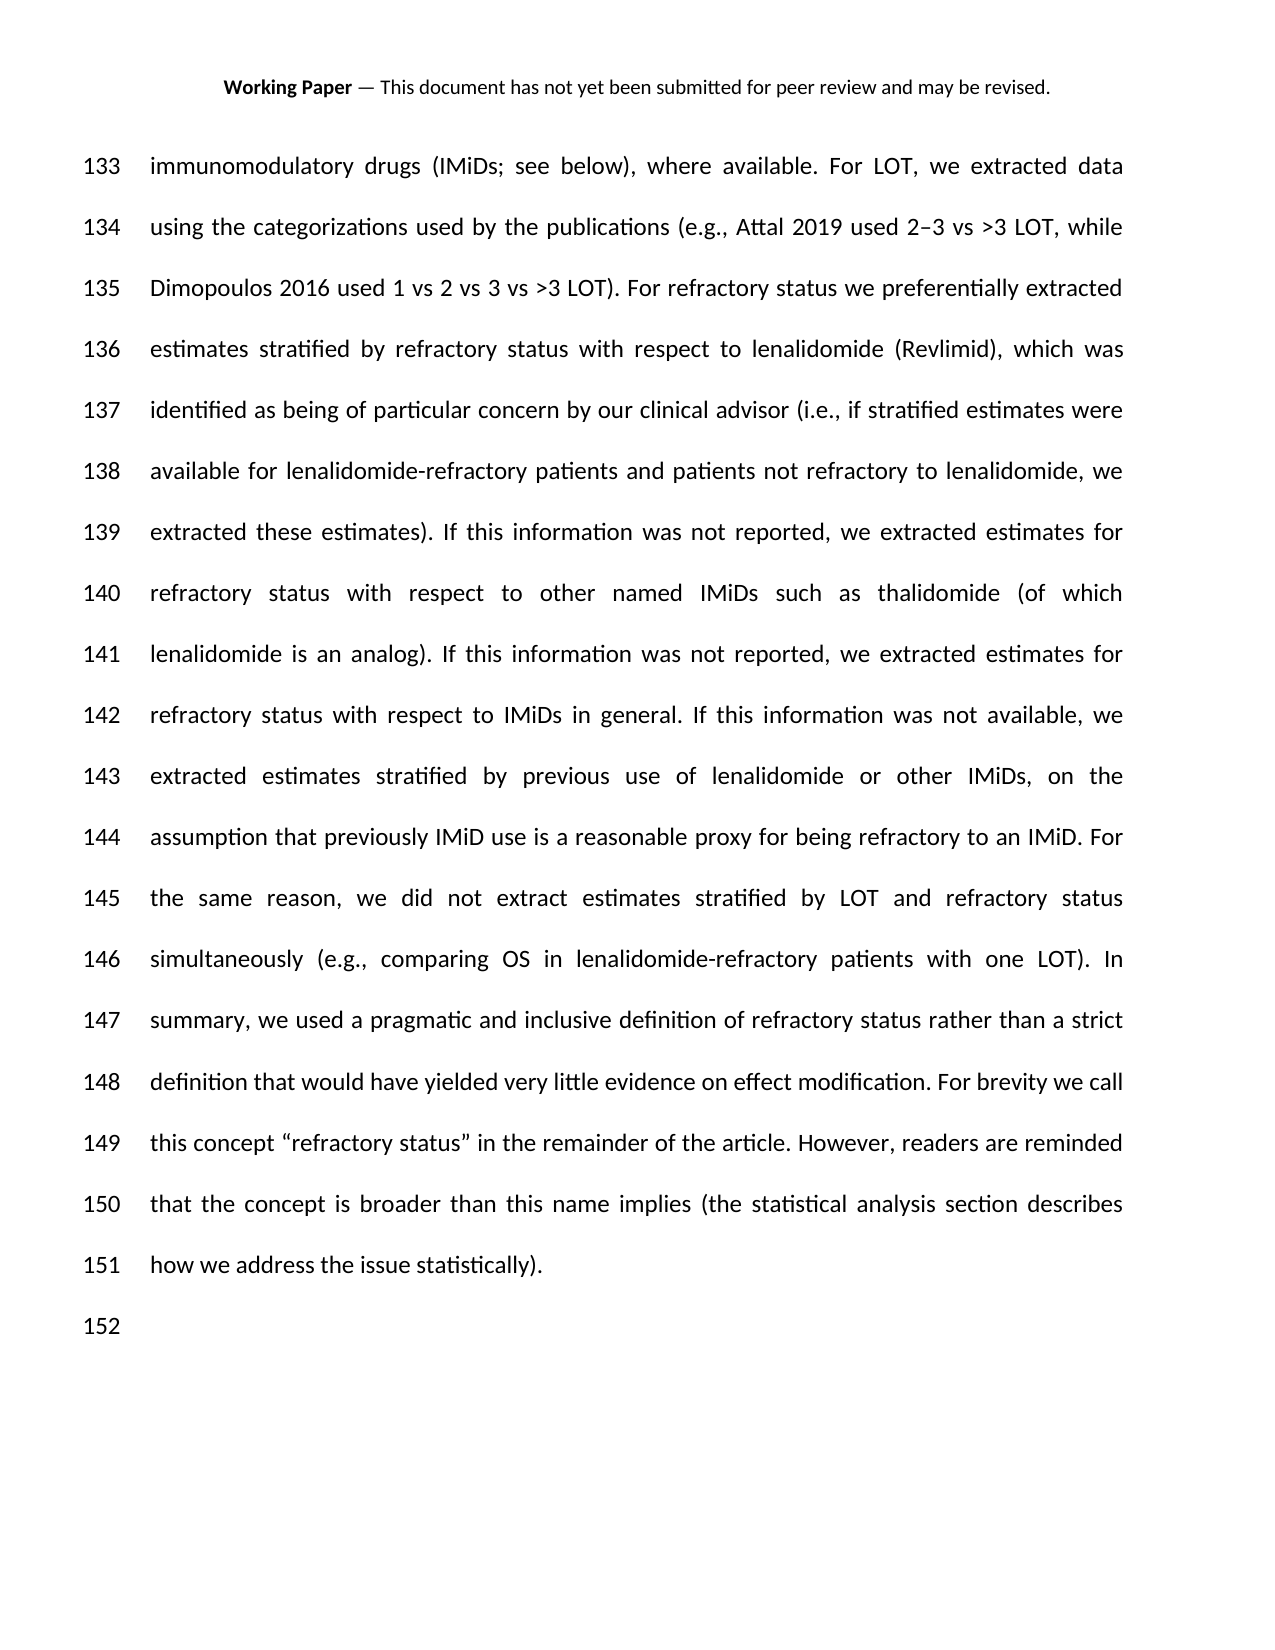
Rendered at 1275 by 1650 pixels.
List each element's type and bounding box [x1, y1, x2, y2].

text [150, 150, 1125, 1279]
